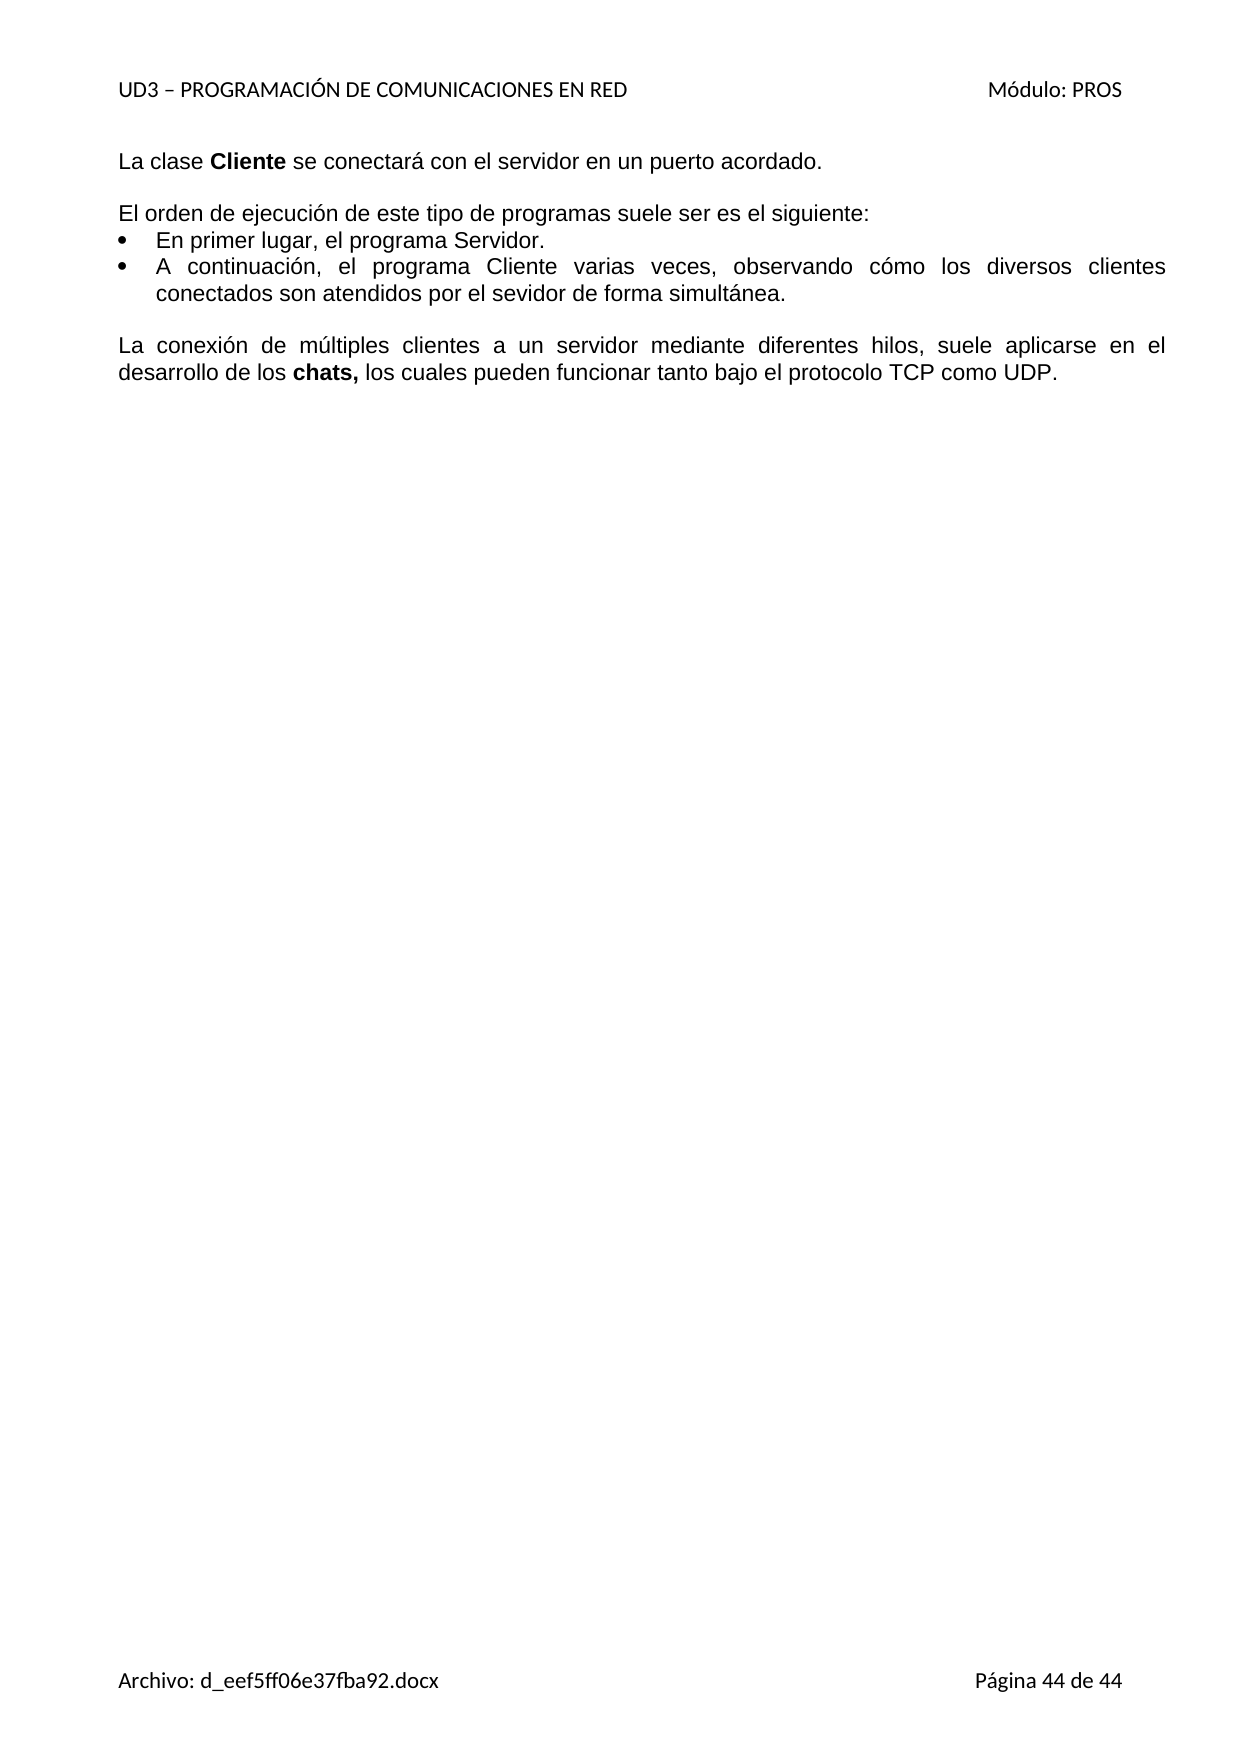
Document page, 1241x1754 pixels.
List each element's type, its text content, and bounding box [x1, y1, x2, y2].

text La conexión de múltiples clientes a un servidor mediante diferentes hilos, suele aplicarse en el desarrollo de los chats, los cuales pueden funcionar tanto bajo el protocolo TCP como UDP. [118, 332, 1166, 385]
list En primer lugar, el programa Servidor. [118, 227, 1166, 253]
list A continuación, el programa Cliente varias veces, observando cómo los diversos clientes conectados son atendidos por el sevidor de forma simultánea. [118, 253, 1166, 306]
text La clase Cliente se conectará con el servidor en un puerto acordado. [118, 148, 1166, 174]
text El orden de ejecución de este tipo de programas suele ser es el siguiente: [118, 200, 1166, 227]
